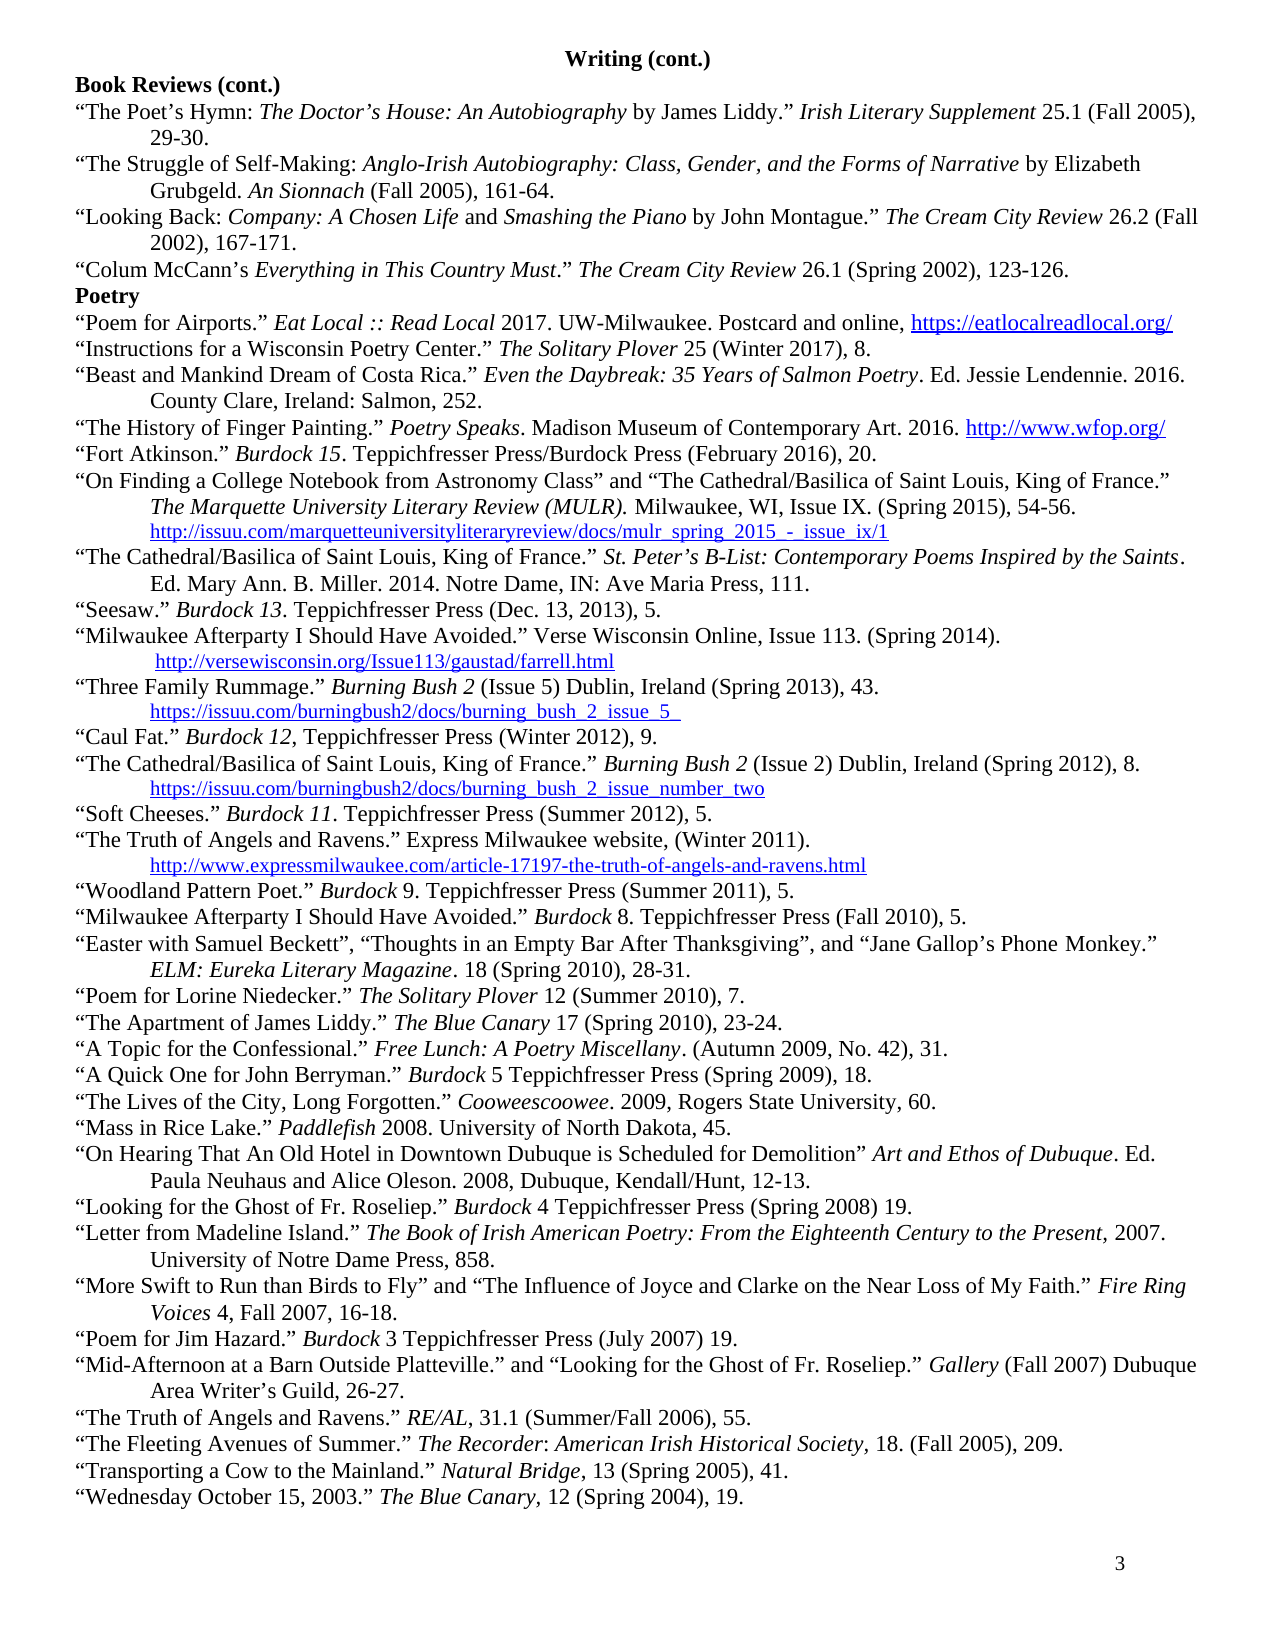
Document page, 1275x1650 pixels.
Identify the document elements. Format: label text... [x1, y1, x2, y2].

text “The Truth of Angels and Ravens.” RE/AL, 31.1 (Summer/Fall 2006), 55. [75, 1404, 1200, 1430]
text County Clare, Ireland: Salmon, 252. [75, 388, 1200, 414]
text “The History of Finger Painting.” Poetry Speaks. Madison Museum of Contemporary Art. 2016. http://www.wfop.org/ [75, 414, 1200, 440]
text ELM: Eureka Literary Magazine. 18 (Spring 2010), 28-31. [75, 956, 1200, 982]
text 29-30. [75, 124, 1200, 150]
text http://issuu.com/marquetteuniversityliteraryreview/docs/mulr_spring_2015_-_issue_ix/1 [75, 519, 1200, 543]
text http://www.expressmilwaukee.com/article-17197-the-truth-of-angels-and-ravens.html [75, 853, 1200, 877]
text “Letter from Madeline Island.” The Book of Irish American Poetry: From the Eighteenth Century to the Present, 2007. [75, 1219, 1200, 1246]
text “The Apartment of James Liddy.” The Blue Canary 17 (Spring 2010), 23-24. [75, 1009, 1200, 1035]
text “Poem for Airports.” Eat Local :: Read Local 2017. UW-Milwaukee. Postcard and online, https://eatlocalreadlocal.org/ [75, 308, 1200, 335]
text “Mass in Rice Lake.” Paddlefish 2008. University of North Dakota, 45. [75, 1114, 1200, 1140]
text “The Fleeting Avenues of Summer.” The Recorder: American Irish Historical Society, 18. (Fall 2005), 209. [75, 1430, 1200, 1457]
text The Marquette University Literary Review (MULR). Milwaukee, WI, Issue IX. (Spring 2015), 54-56. [75, 493, 1200, 519]
text “Woodland Pattern Poet.” Burdock 9. Teppichfresser Press (Summer 2011), 5. [75, 877, 1200, 903]
text “Instructions for a Wisconsin Poetry Center.” The Solitary Plover 25 (Winter 2017), 8. [75, 335, 1200, 361]
text “Fort Atkinson.” Burdock 15. Teppichfresser Press/Burdock Press (February 2016), 20. [75, 440, 1200, 467]
text “Transporting a Cow to the Mainland.” Natural Bridge, 13 (Spring 2005), 41. [75, 1457, 1200, 1483]
text Writing (cont.) [75, 45, 1200, 71]
text https://issuu.com/burningbush2/docs/burning_bush_2_issue_number_two [75, 776, 1200, 800]
text “Three Family Rummage.” Burning Bush 2 (Issue 5) Dublin, Ireland (Spring 2013), 43. [75, 673, 1200, 699]
text Ed. Mary Ann. B. Miller. 2014. Notre Dame, IN: Ave Maria Press, 111. [75, 570, 1200, 596]
text “The Cathedral/Basilica of Saint Louis, King of France.” St. Peter’s B-List: Contemporary Poems Inspired by the Saints. [75, 543, 1200, 570]
text “Mid-Afternoon at a Barn Outside Platteville.” and “Looking for the Ghost of Fr. Roseliep.” Gallery (Fall 2007) Dubuque [75, 1351, 1200, 1378]
text “Milwaukee Afterparty I Should Have Avoided.” Verse Wisconsin Online, Issue 113. (Spring 2014). [75, 622, 1200, 649]
text “Milwaukee Afterparty I Should Have Avoided.” Burdock 8. Teppichfresser Press (Fall 2010), 5. [75, 903, 1200, 929]
text “On Finding a College Notebook from Astronomy Class” and “The Cathedral/Basilica of Saint Louis, King of France.” [75, 467, 1200, 493]
text https://issuu.com/burningbush2/docs/burning_bush_2_issue_5_ [75, 699, 1200, 723]
text “Seesaw.” Burdock 13. Teppichfresser Press (Dec. 13, 2013), 5. [75, 596, 1200, 622]
text “Colum McCann’s Everything in This Country Must.” The Cream City Review 26.1 (Spring 2002), 123-126. [75, 256, 1200, 282]
text 2002), 167-171. [75, 229, 1200, 256]
text “The Truth of Angels and Ravens.” Express Milwaukee website, (Winter 2011). [75, 826, 1200, 853]
text Voices 4, Fall 2007, 16-18. [75, 1298, 1200, 1325]
text “The Lives of the City, Long Forgotten.” Cooweescoowee. 2009, Rogers State University, 60. [75, 1088, 1200, 1114]
text Paula Neuhaus and Alice Oleson. 2008, Dubuque, Kendall/Hunt, 12-13. [75, 1167, 1200, 1193]
text “Easter with Samuel Beckett”, “Thoughts in an Empty Bar After Thanksgiving”, and “Jane Gallop’s Phone Monkey.” [75, 929, 1200, 956]
text Area Writer’s Guild, 26-27. [75, 1378, 1200, 1404]
text “On Hearing That An Old Hotel in Downtown Dubuque is Scheduled for Demolition” Art and Ethos of Dubuque. Ed. [75, 1140, 1200, 1167]
text “Looking Back: Company: A Chosen Life and Smashing the Piano by John Montague.” The Cream City Review 26.2 (Fall [75, 203, 1200, 229]
text “Caul Fat.” Burdock 12, Teppichfresser Press (Winter 2012), 9. [75, 723, 1200, 750]
text “Soft Cheeses.” Burdock 11. Teppichfresser Press (Summer 2012), 5. [75, 800, 1200, 826]
text “A Quick One for John Berryman.” Burdock 5 Teppichfresser Press (Spring 2009), 18. [75, 1061, 1200, 1088]
text “Looking for the Ghost of Fr. Roseliep.” Burdock 4 Teppichfresser Press (Spring 2008) 19. [75, 1193, 1200, 1219]
text “Poem for Lorine Niedecker.” The Solitary Plover 12 (Summer 2010), 7. [75, 982, 1200, 1009]
text “The Poet’s Hymn: The Doctor’s House: An Autobiography by James Liddy.” Irish Literary Supplement 25.1 (Fall 2005), [75, 98, 1200, 124]
text http://versewisconsin.org/Issue113/gaustad/farrell.html [150, 649, 1200, 673]
text “Beast and Mankind Dream of Costa Rica.” Even the Daybreak: 35 Years of Salmon Poetry. Ed. Jessie Lendennie. 2016. [75, 361, 1200, 388]
text Poetry [75, 282, 1200, 308]
text University of Notre Dame Press, 858. [75, 1246, 1200, 1272]
text “The Cathedral/Basilica of Saint Louis, King of France.” Burning Bush 2 (Issue 2) Dublin, Ireland (Spring 2012), 8. [75, 750, 1200, 776]
text “A Topic for the Confessional.” Free Lunch: A Poetry Miscellany. (Autumn 2009, No. 42), 31. [75, 1035, 1200, 1061]
text Grubgeld. An Sionnach (Fall 2005), 161-64. [75, 177, 1200, 203]
text “More Swift to Run than Birds to Fly” and “The Influence of Joyce and Clarke on the Near Loss of My Faith.” Fire Ring [75, 1272, 1200, 1298]
text Book Reviews (cont.) [75, 71, 1200, 98]
text “The Struggle of Self-Making: Anglo-Irish Autobiography: Class, Gender, and the Forms of Narrative by Elizabeth [75, 150, 1200, 177]
text “Poem for Jim Hazard.” Burdock 3 Teppichfresser Press (July 2007) 19. [75, 1325, 1200, 1351]
text “Wednesday October 15, 2003.” The Blue Canary, 12 (Spring 2004), 19. [75, 1483, 1200, 1509]
